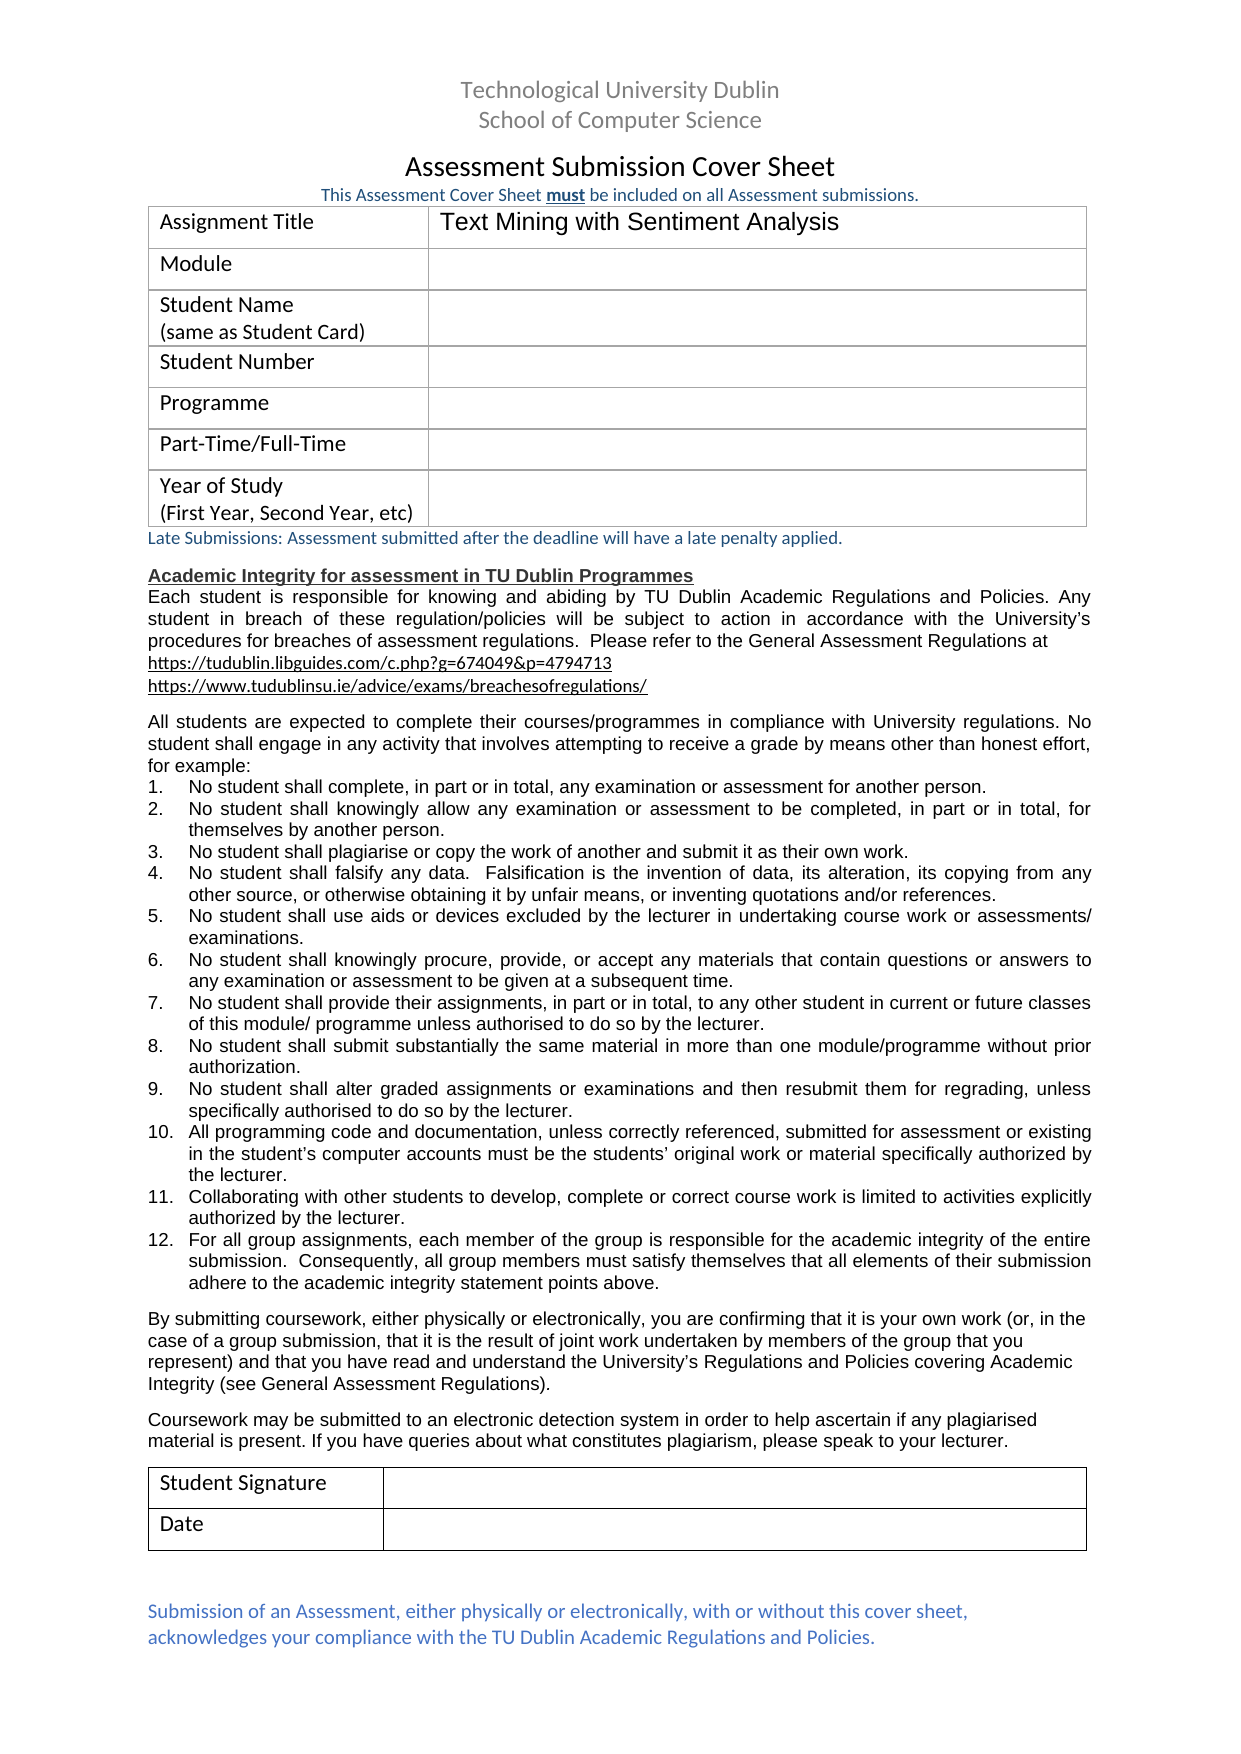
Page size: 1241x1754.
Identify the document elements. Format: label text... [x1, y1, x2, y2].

text https://tudublin.libguides.com/c.php?g=674049&p=4794713 [148, 651, 1092, 674]
text https://www.tudublinsu.ie/advice/exams/breachesofregulations/ [148, 674, 1092, 697]
table_header Text Mining with Sentiment Analysis [429, 207, 1086, 248]
table_cell [429, 388, 1086, 428]
text Each student is responsible for knowing and abiding by TU Dublin Academic Regulations and Policies. Any student in breach of these regulation/policies will be subject to action in accordance with the University’s procedures for breaches of assessment regulations. Please refer to the General Assessment Regulations at [148, 586, 1092, 651]
table_cell Part-Time/Full-Time [149, 430, 428, 469]
table_cell [429, 430, 1086, 469]
table_cell [429, 291, 1086, 345]
table_cell [429, 249, 1086, 289]
list No student shall submit substantially the same material in more than one module/programme without prior authorization. [148, 1035, 1092, 1078]
table_cell Programme [149, 388, 428, 428]
text Assessment Submission Cover Sheet [148, 148, 1092, 183]
list For all group assignments, each member of the group is responsible for the academic integrity of the entire submission. Consequently, all group members must satisfy themselves that all elements of their submission adhere to the academic integrity statement points above. [148, 1229, 1092, 1293]
table_header Student Signature [149, 1468, 383, 1508]
text Academic Integrity for assessment in TU Dublin Programmes [148, 565, 1092, 586]
list No student shall alter graded assignments or examinations and then resubmit them for regrading, unless specifically authorised to do so by the lecturer. [148, 1078, 1092, 1121]
text Late Submissions: Assessment submitted after the deadline will have a late penalty applied. [148, 527, 1092, 549]
list No student shall falsify any data. Falsification is the invention of data, its alteration, its copying from any other source, or otherwise obtaining it by unfair means, or inventing quotations and/or references. [148, 862, 1092, 905]
table_cell Module [149, 249, 428, 289]
table_cell [384, 1509, 1086, 1549]
text All students are expected to complete their courses/programmes in compliance with University regulations. No student shall engage in any activity that involves attempting to receive a grade by means other than honest effort, for example: [148, 711, 1092, 776]
table_cell [429, 471, 1086, 526]
list No student shall provide their assignments, in part or in total, to any other student in current or future classes of this module/ programme unless authorised to do so by the lecturer. [148, 992, 1092, 1035]
table_header Assignment Title [149, 207, 428, 248]
table_cell Student Name (same as Student Card) [149, 291, 428, 345]
list No student shall knowingly procure, provide, or accept any materials that contain questions or answers to any examination or assessment to be given at a subsequent time. [148, 948, 1092, 992]
table_cell [429, 347, 1086, 387]
list Collaborating with other students to develop, complete or correct course work is limited to activities explicitly authorized by the lecturer. [148, 1186, 1092, 1229]
list All programming code and documentation, unless correctly referenced, submitted for assessment or existing in the student’s computer accounts must be the students’ original work or material specifically authorized by the lecturer. [148, 1121, 1092, 1186]
table_cell Student Number [149, 347, 428, 387]
table_cell Date [149, 1509, 383, 1549]
list No student shall plagiarise or copy the work of another and submit it as their own work. [148, 841, 1092, 862]
text This Assessment Cover Sheet must be included on all Assessment submissions. [148, 183, 1092, 206]
table_header [384, 1468, 1086, 1508]
list No student shall use aids or devices excluded by the lecturer in undertaking course work or assessments/ examinations. [148, 905, 1092, 948]
text By submitting coursework, either physically or electronically, you are confirming that it is your own work (or, in the case of a group submission, that it is the result of joint work undertaken by members of the group that you represent) and that you have read and understand the University’s Regulations and Policies covering Academic Integrity (see General Assessment Regulations). [148, 1308, 1092, 1394]
table_cell Year of Study (First Year, Second Year, etc) [149, 471, 428, 526]
list No student shall complete, in part or in total, any examination or assessment for another person. [148, 776, 1092, 797]
list No student shall knowingly allow any examination or assessment to be completed, in part or in total, for themselves by another person. [148, 797, 1092, 841]
